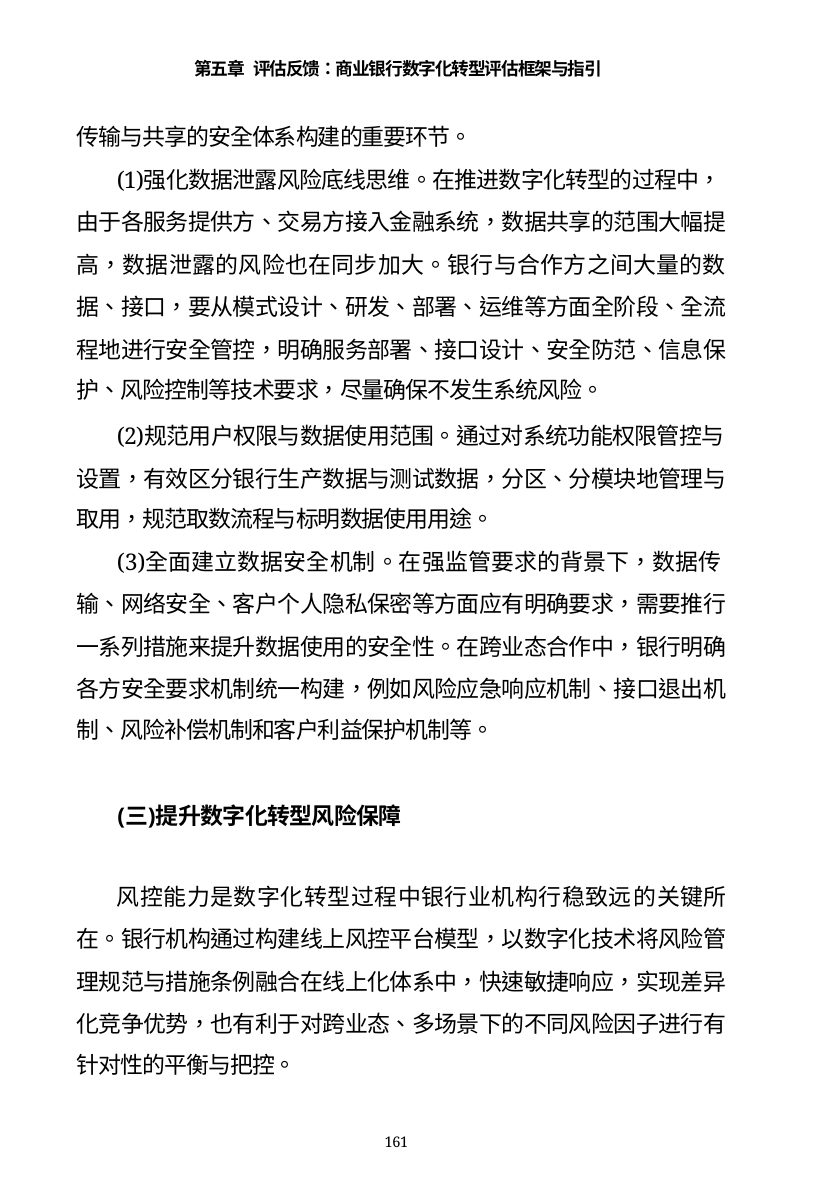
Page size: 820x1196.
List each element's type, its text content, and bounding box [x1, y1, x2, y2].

text 传输与共享的安全体系构建的重要环节。 [76, 122, 729, 151]
text 制、风险补偿机制和客户利益保护机制等。 [76, 716, 729, 744]
text 第五章 评估反馈：商业银行数字化转型评估框架与指引 [194, 58, 729, 80]
text (2)规范用户权限与数据使用范围。通过对系统功能权限管控与 设置，有效区分银行生产数据与测试数据，分区、分模块地管理与 [76, 420, 729, 494]
text 取用，规范取数流程与标明数据使用用途。 [76, 505, 729, 533]
text 针对性的平衡与把控。 [76, 1051, 729, 1079]
text (1)强化数据泄露风险底线思维。在推进数字化转型的过程中， 由于各服务提供方、交易方接入金融系统，数据共享的范围大幅提 高，数据泄露的风险也在同步加大。银行与合作方之间大量的数 据、接口，要从模式设计、研发、部署、运维等方面全阶段、全流 程地进行安全管控，明确服务部署、接口设计、安全防范、信息保 [76, 163, 726, 365]
text (三)提升数字化转型风险保障 [117, 801, 729, 830]
text 护、风险控制等技术要求，尽量确保不发生系统风险。 [76, 376, 729, 404]
text 风控能力是数字化转型过程中银行业机构行稳致远的关键所 在。银行机构通过构建线上风控平台模型，以数字化技术将风险管 理规范与措施条例融合在线上化体系中，快速敏捷响应，实现差异 化竞争优势，也有利于对跨业态、多场景下的不同风险因子进行有 [76, 881, 726, 1039]
text (3)全面建立数据安全机制。在强监管要求的背景下，数据传 输、网络安全、客户个人隐私保密等方面应有明确要求，需要推行 一系列措施来提升数据使用的安全性。在跨业态合作中，银行明确 各方安全要求机制统一构建，例如风险应急响应机制、接口退出机 [76, 546, 728, 704]
